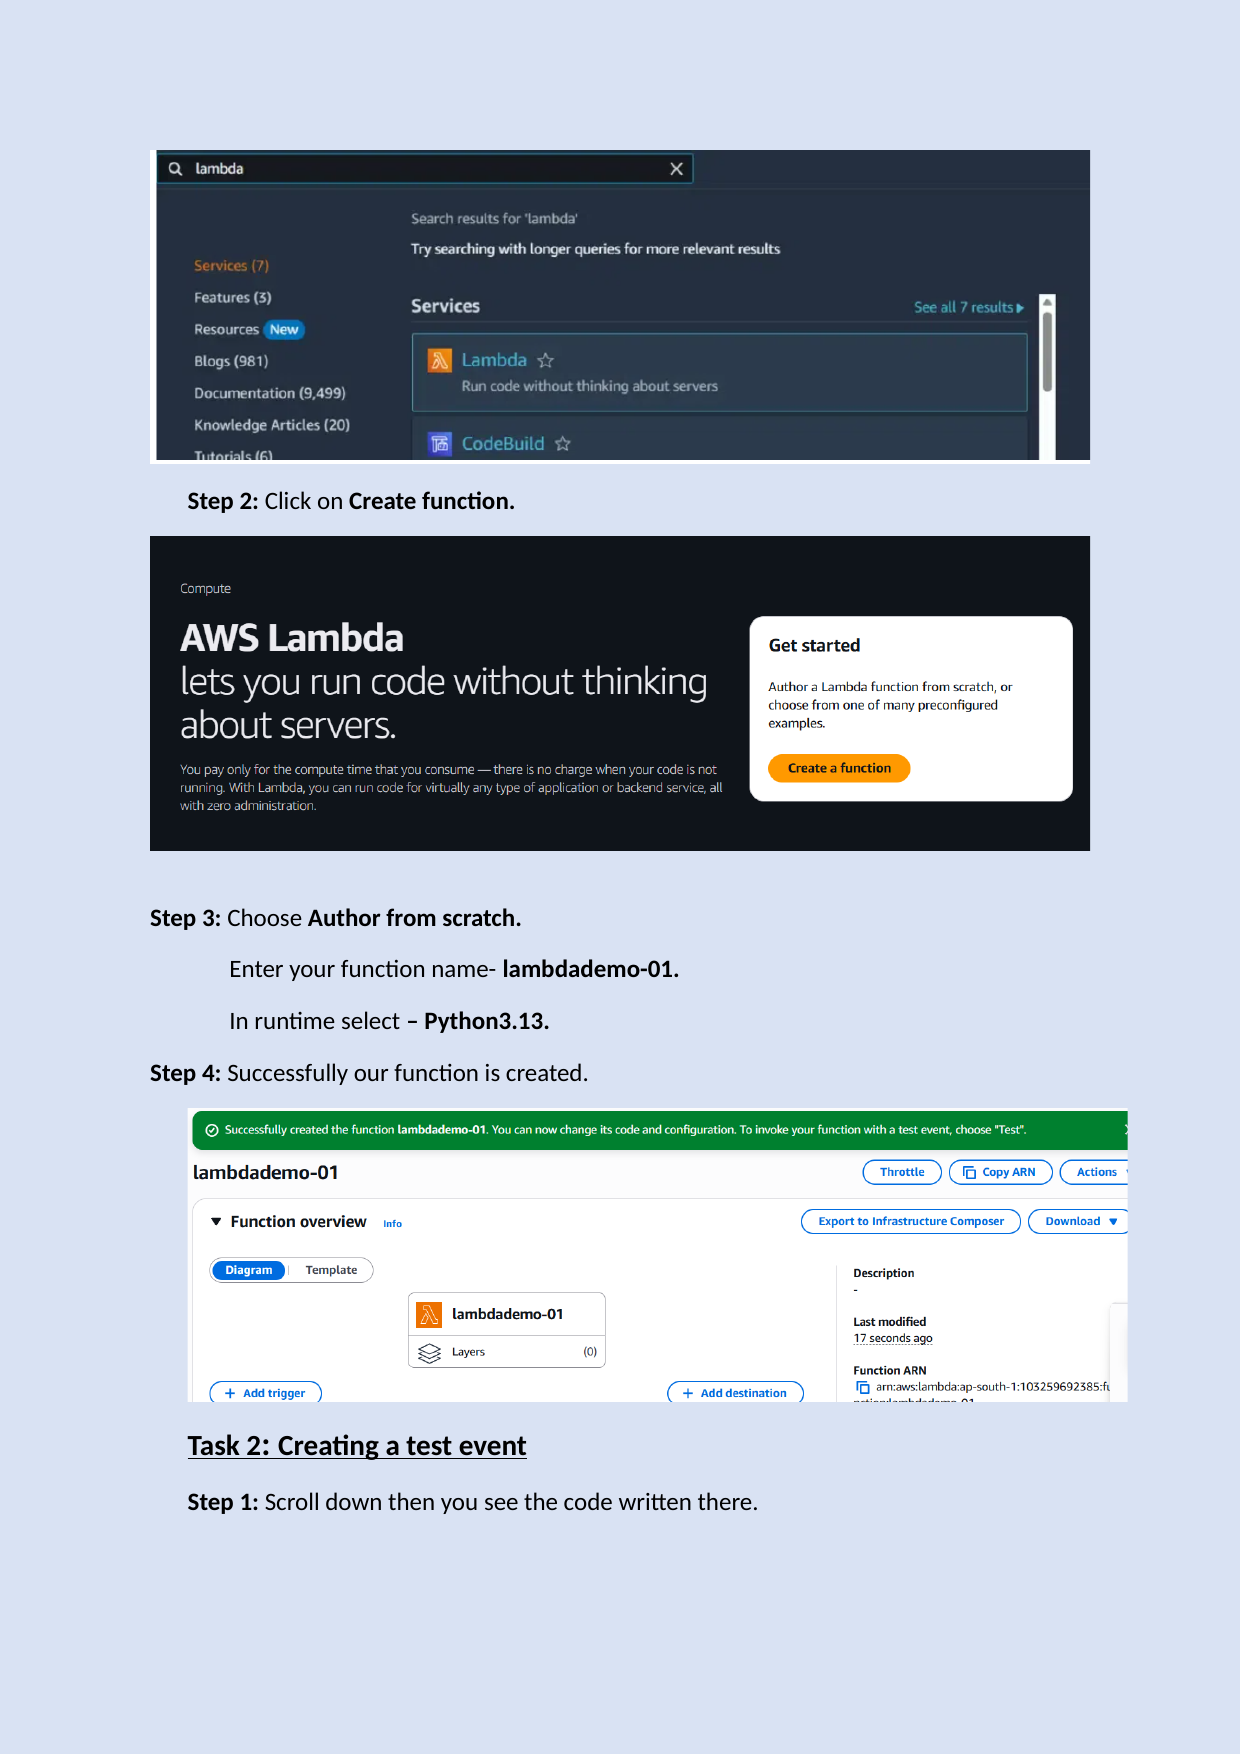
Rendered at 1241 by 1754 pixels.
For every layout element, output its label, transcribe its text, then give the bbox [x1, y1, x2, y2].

picture [187, 1108, 1128, 1402]
text Enter your function name- lambdademo-01. [150, 953, 1090, 984]
text Task 2: Creating a test event [187, 1423, 1090, 1464]
text Step 1: Scroll down then you see the code written there. [187, 1487, 1090, 1517]
text Step 2: Click on Create function. [187, 485, 1090, 516]
picture [150, 536, 1091, 851]
picture [150, 150, 1091, 464]
text Step 3: Choose Author from scratch. [150, 902, 1090, 932]
text In runtime select – Python3.13. [150, 1005, 1090, 1036]
text Step 4: Successfully our function is created. [150, 1057, 1090, 1087]
